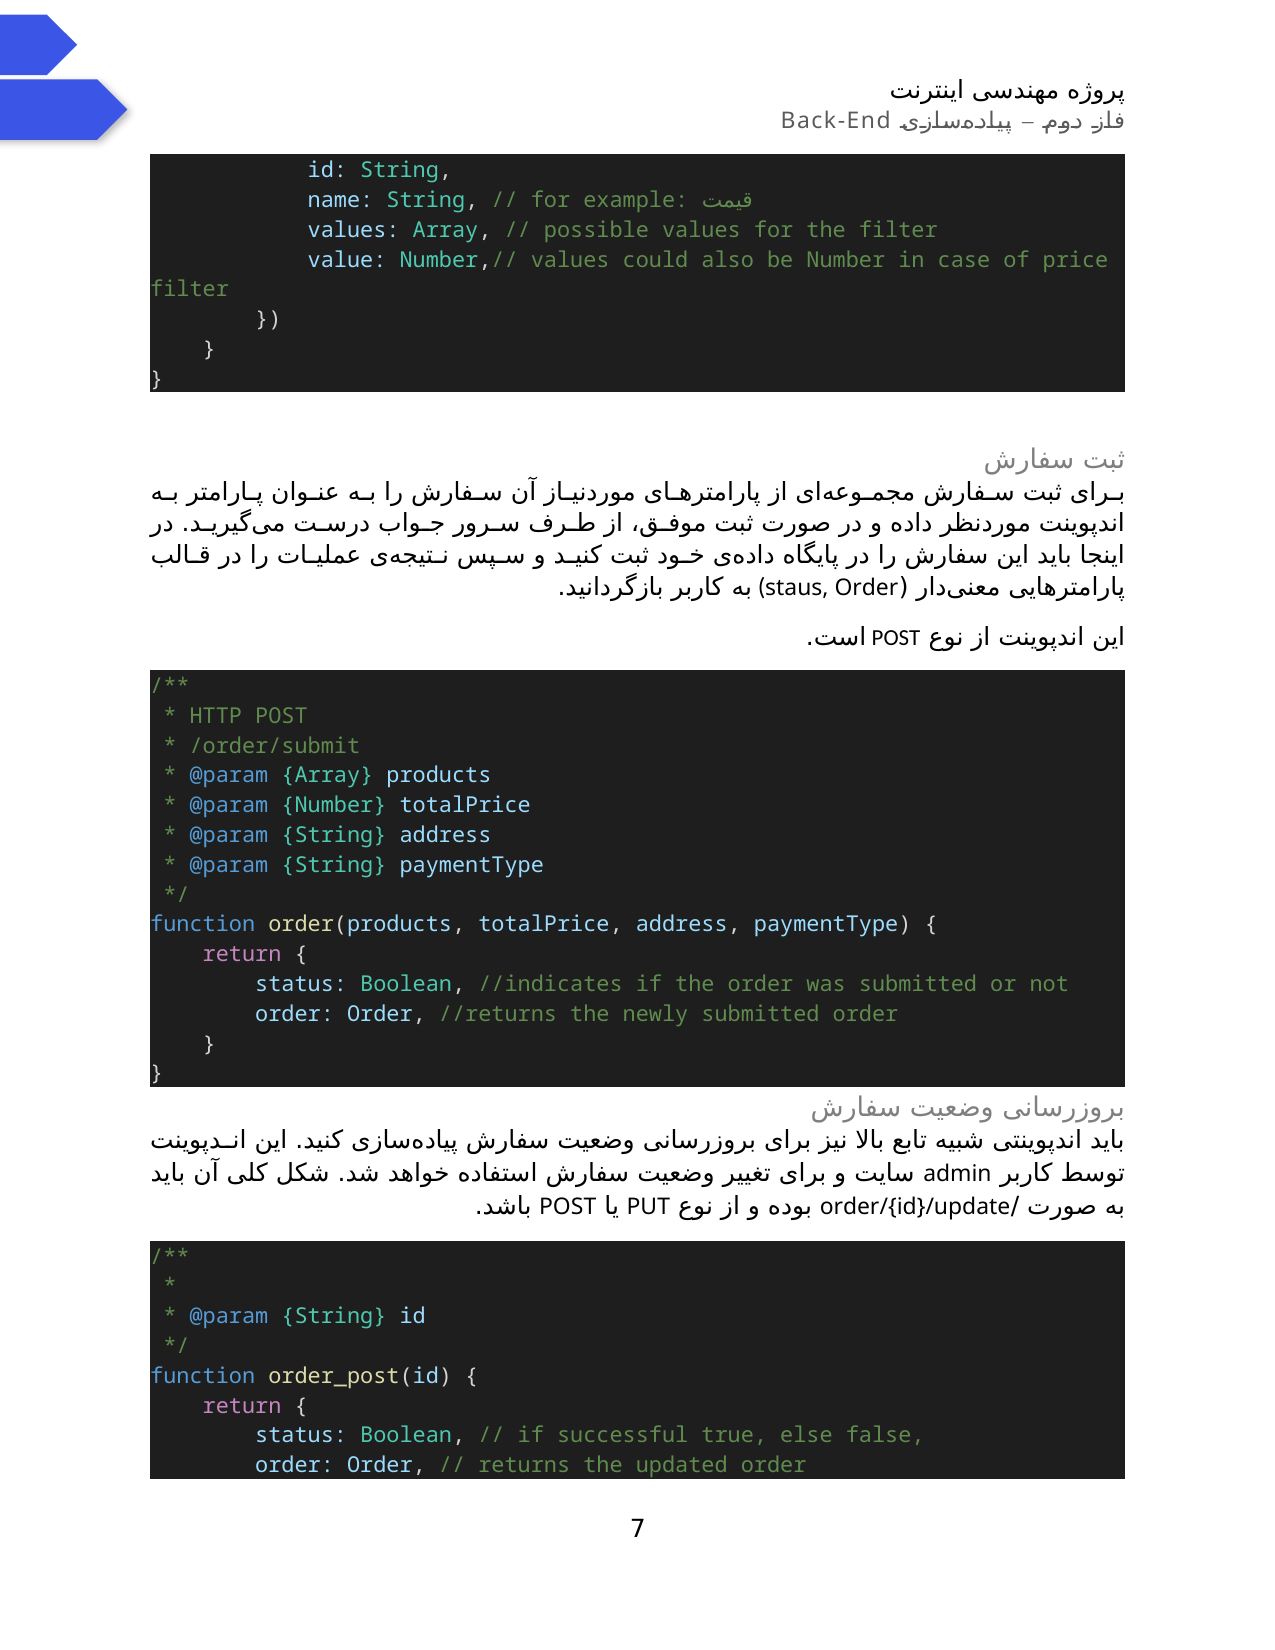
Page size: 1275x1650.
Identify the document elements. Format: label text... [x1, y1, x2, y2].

text name: String, // for example: قیمت [150, 184, 1125, 214]
text * [150, 1271, 1125, 1300]
text * @param {String} id [150, 1300, 1125, 1330]
text * @param {String} address [150, 819, 1125, 849]
text status: Boolean, // if successful true, else false, [150, 1419, 1125, 1449]
text } [150, 333, 1125, 363]
text */ [150, 878, 1125, 908]
text return { [150, 938, 1125, 968]
text order: Order, // returns the updated order [150, 1449, 1125, 1479]
text status: Boolean, //indicates if the order was submitted or not [150, 968, 1125, 998]
text value: Number,// values could also be Number in case of price filter [150, 243, 1125, 303]
text باید اندپوینتی شبیه تابع بالا نیز برای بروزرسانی وضعیت سفارش پیاده‌سازی کنید. این اندپوینت توسط کاربر admin سایت و برای تغییر وضعیت سفارش استفاده خواهد شد. شکل کلی آن باید به صورت /order/{id}/update بوده و از نوع PUT یا POST باشد. [150, 1125, 1125, 1222]
text برای ثبت سفارش مجموعه‌ای از پارامترهای موردنیاز آن سفارش را به عنوان پارامتر به اندپوینت موردنظر داده و در صورت ثبت موفق، از طرف سرور جواب درست می‌گیرید. در اینجا باید این سفارش را در پایگاه داده‌ی خود ثبت کنید و سپس نتیجه‌ی عملیات را در قالب پارامترهایی معنی‌دار (staus, Order) به کاربر بازگردانید. [150, 477, 1125, 603]
text function order_post(id) { [150, 1360, 1125, 1390]
text function order(products, totalPrice, address, paymentType) { [150, 908, 1125, 938]
text id: String, [150, 154, 1125, 184]
text values: Array, // possible values for the filter [150, 214, 1125, 243]
text این اندپوینت از نوع POST است. [150, 622, 1125, 651]
text }) [150, 303, 1125, 333]
text } [150, 1057, 1125, 1087]
text * @param {Number} totalPrice [150, 789, 1125, 819]
text /** [150, 670, 1125, 700]
text } [150, 363, 1125, 392]
text * HTTP POST [150, 700, 1125, 729]
text */ [150, 1330, 1125, 1360]
text order: Order, //returns the newly submitted order [150, 998, 1125, 1027]
text return { [150, 1390, 1125, 1419]
text * @param {String} paymentType [150, 849, 1125, 878]
text * @param {Array} products [150, 759, 1125, 789]
text * /order/submit [150, 729, 1125, 759]
subtitle ثبت سفارش [150, 443, 1125, 474]
text /** [150, 1241, 1125, 1271]
text } [150, 1027, 1125, 1057]
subtitle بروزرسانی وضعیت سفارش [150, 1091, 1125, 1123]
